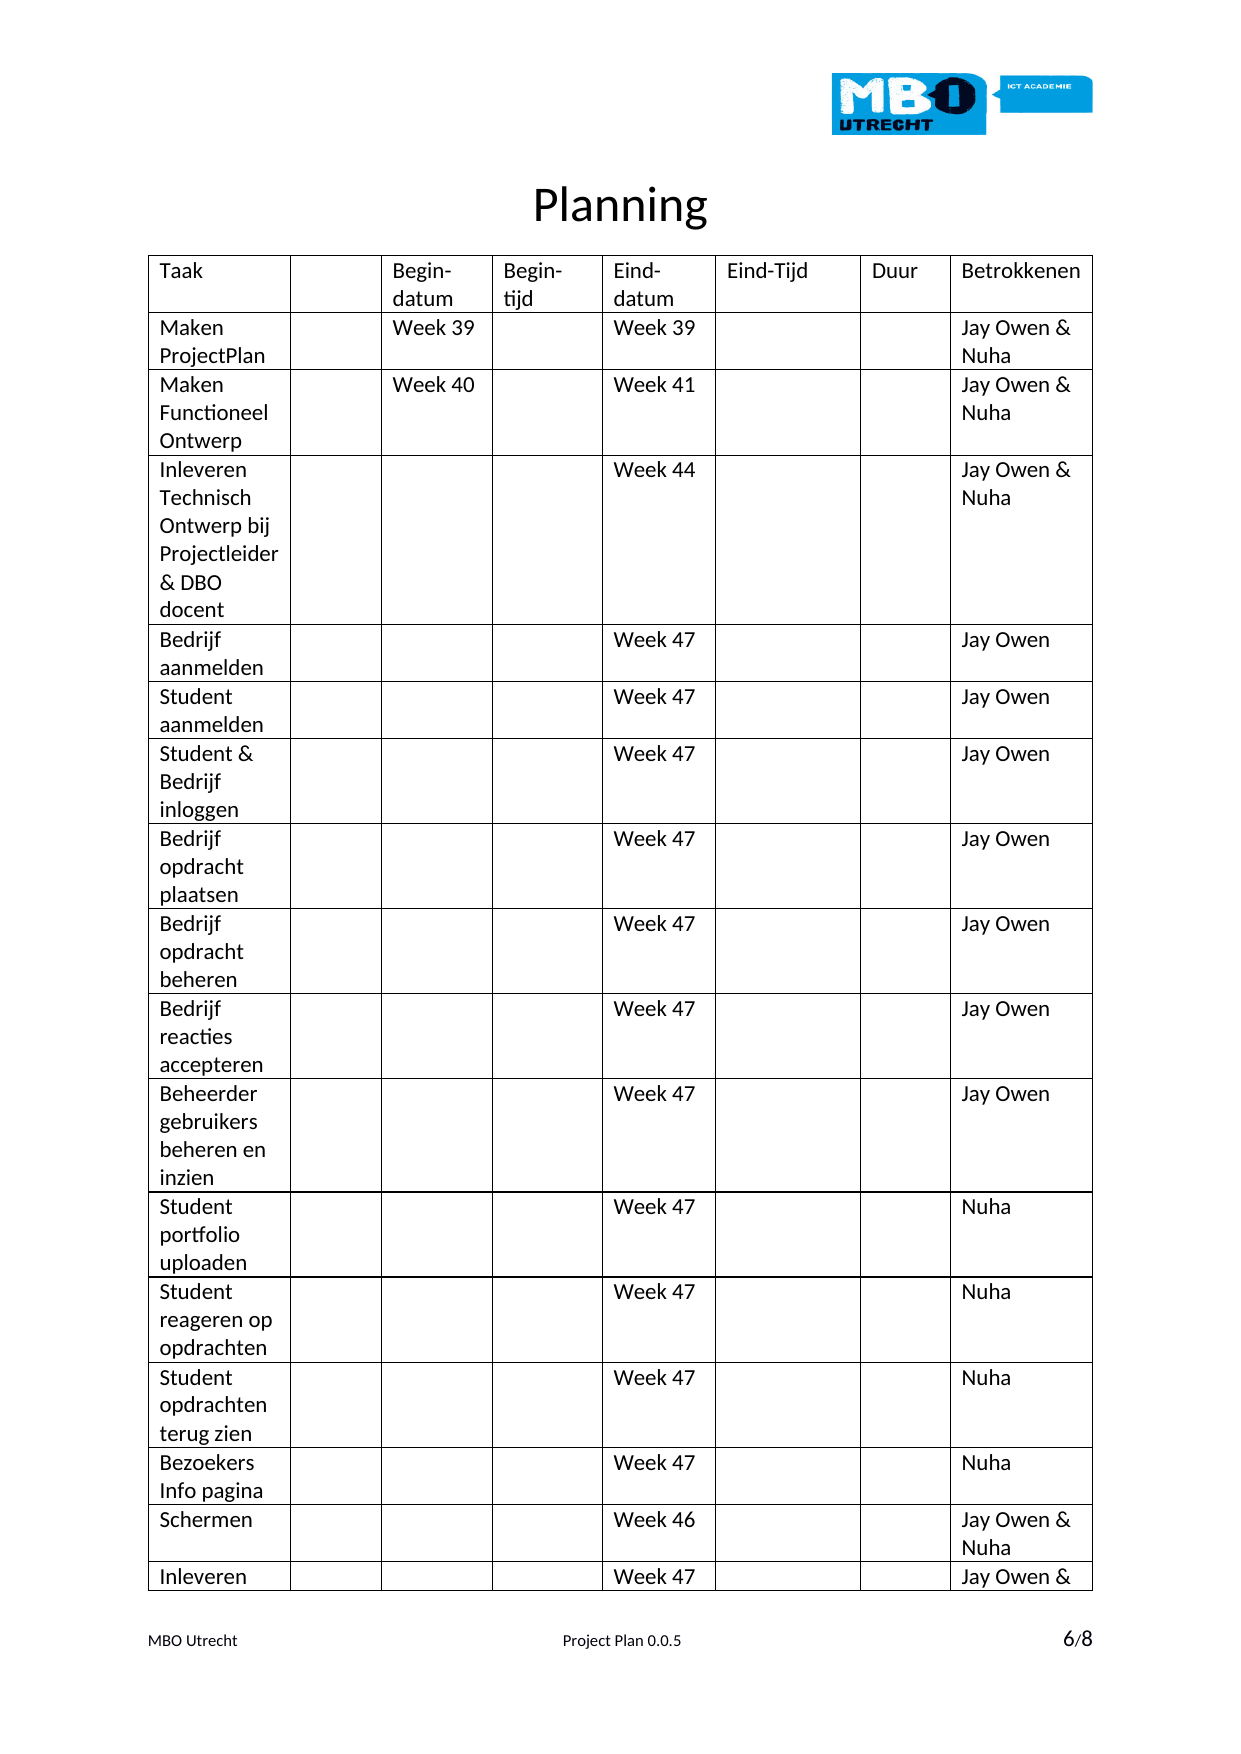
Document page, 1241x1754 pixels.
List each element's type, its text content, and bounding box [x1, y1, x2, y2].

table_cell Week 40 [382, 370, 492, 454]
table_cell [861, 824, 950, 908]
table_cell Week 47 [603, 1448, 715, 1504]
table_cell [861, 1448, 950, 1504]
table_cell Jay Owen [951, 625, 1092, 681]
table_cell Week 41 [603, 370, 715, 454]
table_cell [291, 1278, 381, 1362]
table_cell Student aanmelden [149, 682, 290, 738]
table_cell [861, 994, 950, 1078]
table_cell [382, 824, 492, 908]
table_cell [493, 909, 602, 993]
table_cell [716, 370, 860, 454]
table_cell [291, 313, 381, 369]
table_cell Bedrijf opdracht plaatsen [149, 824, 290, 908]
table_cell [493, 1562, 602, 1590]
table_header Eind-Tijd [716, 256, 860, 312]
table_cell Nuha [951, 1363, 1092, 1447]
table_cell Week 47 [603, 1079, 715, 1191]
table_header Eind-datum [603, 256, 715, 312]
table_cell Inleveren Technisch Ontwerp bij Projectleider & DBO docent [149, 456, 290, 624]
table_cell [716, 1079, 860, 1191]
table_cell [861, 1278, 950, 1362]
table_cell [291, 824, 381, 908]
table_cell [716, 1193, 860, 1276]
table_cell [861, 1505, 950, 1561]
table_cell [861, 682, 950, 738]
table_header [291, 256, 381, 312]
table_cell [493, 1363, 602, 1447]
table_cell [382, 909, 492, 993]
table_cell Bedrijf reacties accepteren [149, 994, 290, 1078]
table_cell Maken Functioneel Ontwerp [149, 370, 290, 454]
table_cell [861, 313, 950, 369]
table_cell [291, 682, 381, 738]
table_cell Nuha [951, 1193, 1092, 1276]
table_cell Inleveren test plan [149, 1562, 290, 1590]
table_cell Week 39 [382, 313, 492, 369]
table_cell Jay Owen & Nuha [951, 313, 1092, 369]
table_cell Maken ProjectPlan [149, 313, 290, 369]
table_cell [291, 1562, 381, 1590]
table_cell Jay Owen [951, 739, 1092, 823]
table_cell Bedrijf aanmelden [149, 625, 290, 681]
table_cell [716, 994, 860, 1078]
table_cell Student & Bedrijf inloggen [149, 739, 290, 823]
table_cell Week 47 [603, 824, 715, 908]
table_cell [493, 994, 602, 1078]
table_cell [291, 1193, 381, 1276]
table_cell [861, 1193, 950, 1276]
table_cell Week 47 [603, 1363, 715, 1447]
table_cell Student opdrachten terug zien [149, 1363, 290, 1447]
table_cell Week 47 [603, 909, 715, 993]
table_cell [716, 1448, 860, 1504]
table_cell [716, 824, 860, 908]
table_cell [382, 625, 492, 681]
table_cell Jay Owen [951, 824, 1092, 908]
table_cell [291, 1079, 381, 1191]
picture [841, 79, 883, 113]
table_cell [382, 1363, 492, 1447]
table_cell [291, 625, 381, 681]
table_cell Week 44 [603, 456, 715, 624]
table_cell [493, 1079, 602, 1191]
table_cell Nuha [951, 1278, 1092, 1362]
table_cell [382, 1278, 492, 1362]
table_cell [382, 1505, 492, 1561]
table_cell [716, 682, 860, 738]
subtitle Planning [148, 173, 1093, 234]
table_cell [716, 1562, 860, 1590]
table_cell [382, 1562, 492, 1590]
table_cell Week 47 [603, 739, 715, 823]
table_cell [291, 739, 381, 823]
table_cell Jay Owen & Nuha [951, 1562, 1092, 1590]
table_cell [861, 370, 950, 454]
table_cell Week 47 [603, 1278, 715, 1362]
table_cell [493, 313, 602, 369]
table_cell [716, 456, 860, 624]
table_cell [382, 1448, 492, 1504]
table_cell [861, 1079, 950, 1191]
table_cell [861, 456, 950, 624]
table_cell [291, 994, 381, 1078]
table_cell [291, 909, 381, 993]
table_cell Week 39 [603, 313, 715, 369]
table_cell Bedrijf opdracht beheren [149, 909, 290, 993]
table_cell [382, 456, 492, 624]
table_cell Jay Owen [951, 994, 1092, 1078]
picture [931, 78, 974, 113]
table_cell [861, 1363, 950, 1447]
table_header Taak [149, 256, 290, 312]
table_cell [382, 682, 492, 738]
table_cell [291, 1505, 381, 1561]
table_cell [291, 370, 381, 454]
table_cell Week 47 [603, 682, 715, 738]
table_cell [716, 1363, 860, 1447]
table_cell [716, 1505, 860, 1561]
table_cell [861, 909, 950, 993]
table_cell Beheerder gebruikers beheren en inzien [149, 1079, 290, 1191]
table_cell Jay Owen & Nuha [951, 456, 1092, 624]
picture [889, 78, 930, 114]
table_cell [716, 909, 860, 993]
table_header Begin-tijd [493, 256, 602, 312]
table_header Duur [861, 256, 950, 312]
table_cell Student reageren op opdrachten [149, 1278, 290, 1362]
table_header Betrokkenen [951, 256, 1092, 312]
table_cell [493, 370, 602, 454]
table_cell [382, 1193, 492, 1276]
table_cell Week 47 [603, 625, 715, 681]
table_cell [716, 1278, 860, 1362]
table_cell [291, 1448, 381, 1504]
table_cell Jay Owen [951, 909, 1092, 993]
table_cell Nuha [951, 1448, 1092, 1504]
table_cell Week 46 [603, 1505, 715, 1561]
table_cell [716, 625, 860, 681]
table_cell Jay Owen [951, 682, 1092, 738]
table_cell Week 47 [603, 994, 715, 1078]
table_cell [493, 682, 602, 738]
table_cell [382, 739, 492, 823]
table_cell [493, 625, 602, 681]
table_cell [861, 1562, 950, 1590]
table_cell Jay Owen & Nuha [951, 1505, 1092, 1561]
picture [923, 120, 931, 129]
table_cell [493, 1505, 602, 1561]
table_cell [493, 824, 602, 908]
table_cell [382, 1079, 492, 1191]
table_cell Bezoekers Info pagina [149, 1448, 290, 1504]
table_header Begin-datum [382, 256, 492, 312]
table_cell [382, 994, 492, 1078]
table_cell [291, 1363, 381, 1447]
picture [974, 73, 1093, 135]
table_cell [493, 456, 602, 624]
table_cell [493, 739, 602, 823]
table_cell Week 47 [603, 1193, 715, 1276]
table_cell [493, 1193, 602, 1276]
table_cell Jay Owen & Nuha [951, 370, 1092, 454]
table_cell [716, 739, 860, 823]
table_cell Week 47 [603, 1562, 715, 1590]
table_cell [493, 1448, 602, 1504]
table_cell [291, 456, 381, 624]
table_cell Jay Owen [951, 1079, 1092, 1191]
table_cell Student portfolio uploaden [149, 1193, 290, 1276]
table_cell Schermen [149, 1505, 290, 1561]
table_cell [716, 313, 860, 369]
table_cell [861, 739, 950, 823]
table_cell [493, 1278, 602, 1362]
table_cell [861, 625, 950, 681]
